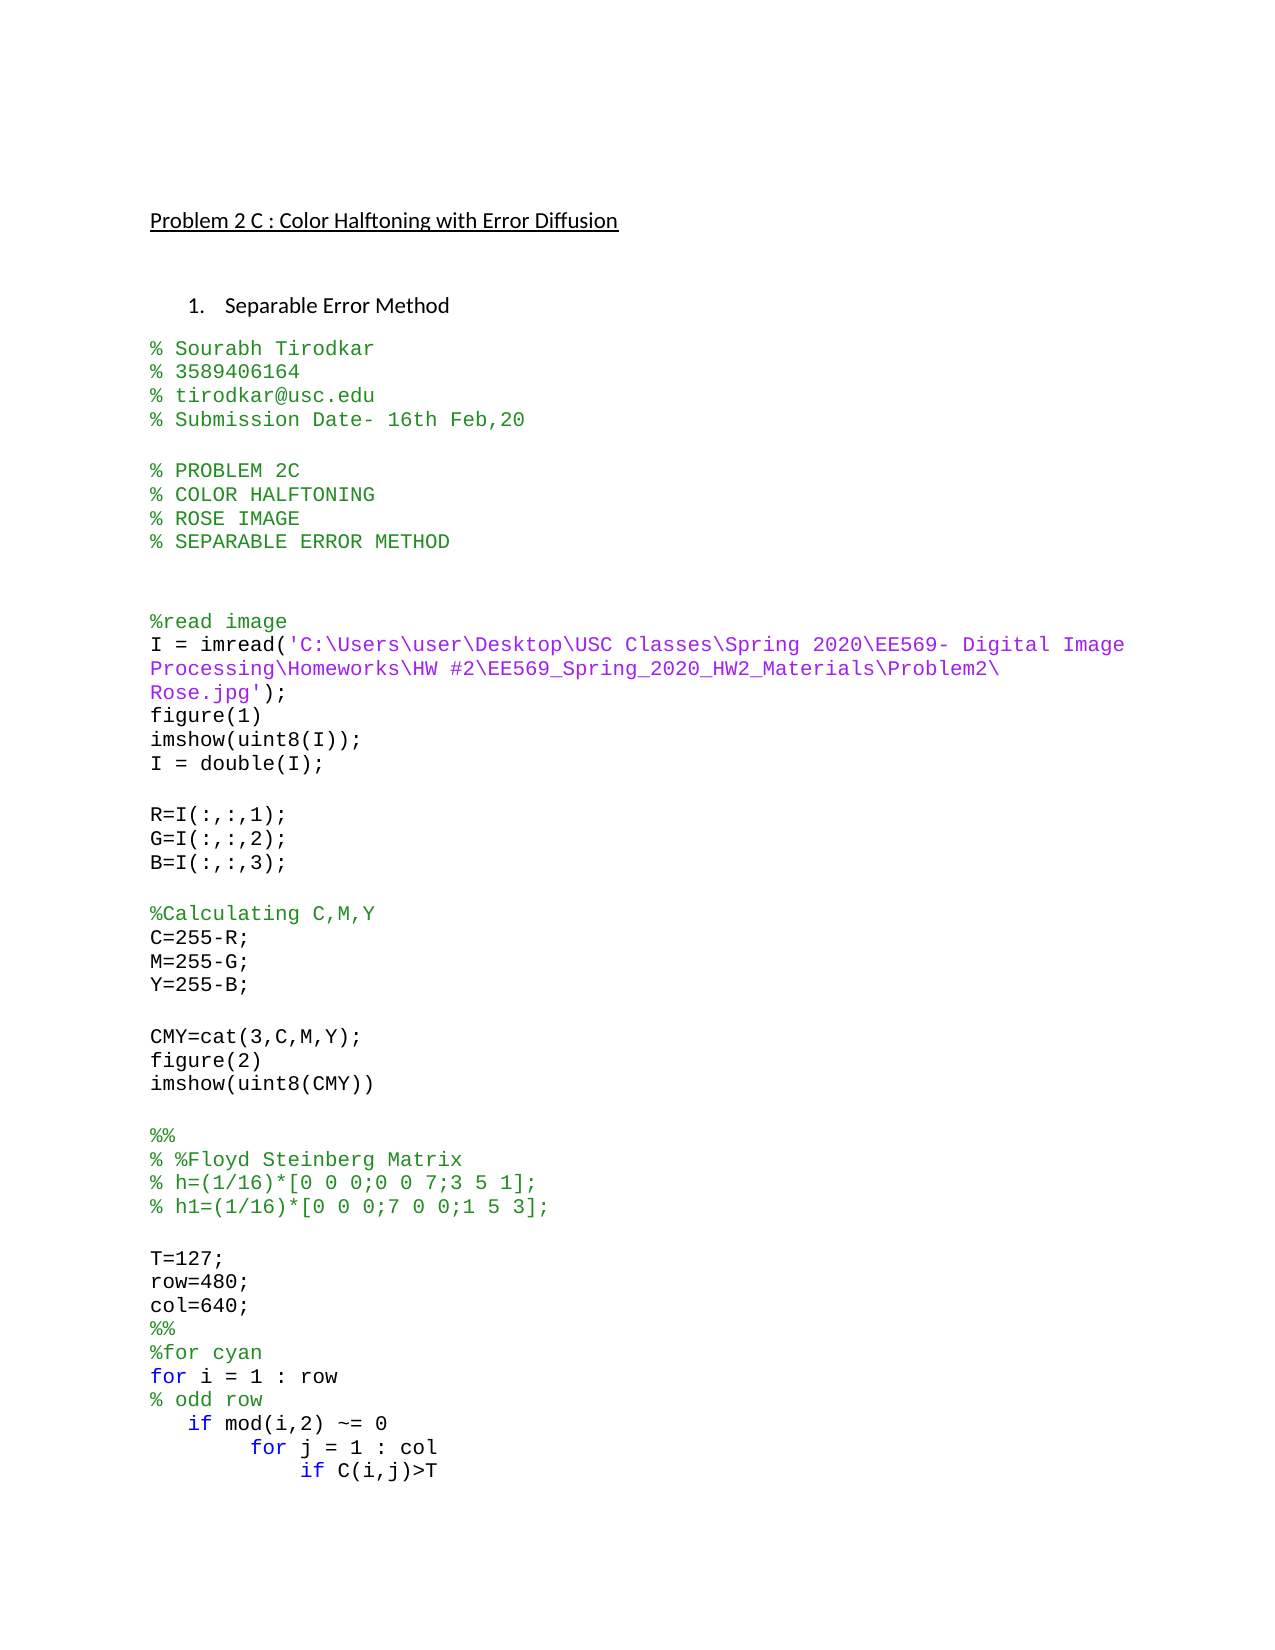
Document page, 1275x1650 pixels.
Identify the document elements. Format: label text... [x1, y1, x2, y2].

list Separable Error Method [187, 291, 1125, 319]
text C=255-R; [150, 927, 1125, 951]
text % Sourabh Tirodkar [150, 338, 1125, 361]
text for j = 1 : col [150, 1437, 1125, 1460]
text Y=255-B; [150, 974, 1125, 998]
text R=I(:,:,1); [150, 804, 1125, 828]
text I = double(I); [150, 753, 1125, 776]
text M=255-G; [150, 951, 1125, 974]
text %% [150, 1125, 1125, 1148]
text if mod(i,2) ~= 0 [150, 1413, 1125, 1437]
text imshow(uint8(I)); [150, 729, 1125, 753]
text % ROSE IMAGE [150, 507, 1125, 531]
text % PROBLEM 2C [150, 460, 1125, 484]
text I = imread('C:\Users\user\Desktop\USC Classes\Spring 2020\EE569- Digital Image Processing\Homeworks\HW #2\EE569_Spring_2020_HW2_Materials\Problem2\Rose.jpg'); [150, 634, 1125, 705]
text % %Floyd Steinberg Matrix [150, 1148, 1125, 1172]
text % h1=(1/16)*[0 0 0;7 0 0;1 5 3]; [150, 1196, 1125, 1219]
text col=640; [150, 1295, 1125, 1318]
text %read image [150, 611, 1125, 634]
text figure(1) [150, 705, 1125, 729]
text % Submission Date- 16th Feb,20 [150, 408, 1125, 432]
text % COLOR HALFTONING [150, 484, 1125, 507]
text row=480; [150, 1271, 1125, 1295]
text for i = 1 : row [150, 1366, 1125, 1389]
text Problem 2 C : Color Halftoning with Error Diffusion [150, 206, 1125, 234]
text % tirodkar@usc.edu [150, 385, 1125, 408]
text G=I(:,:,2); [150, 828, 1125, 852]
text B=I(:,:,3); [150, 852, 1125, 875]
text CMY=cat(3,C,M,Y); [150, 1026, 1125, 1049]
text T=127; [150, 1247, 1125, 1271]
text %for cyan [150, 1342, 1125, 1366]
text % h=(1/16)*[0 0 0;0 0 7;3 5 1]; [150, 1172, 1125, 1196]
text % odd row [150, 1389, 1125, 1413]
text % 3589406164 [150, 361, 1125, 385]
text figure(2) [150, 1049, 1125, 1073]
text if C(i,j)>T [150, 1460, 1125, 1484]
text imshow(uint8(CMY)) [150, 1073, 1125, 1097]
text % SEPARABLE ERROR METHOD [150, 531, 1125, 555]
text %% [150, 1318, 1125, 1342]
text %Calculating C,M,Y [150, 903, 1125, 927]
